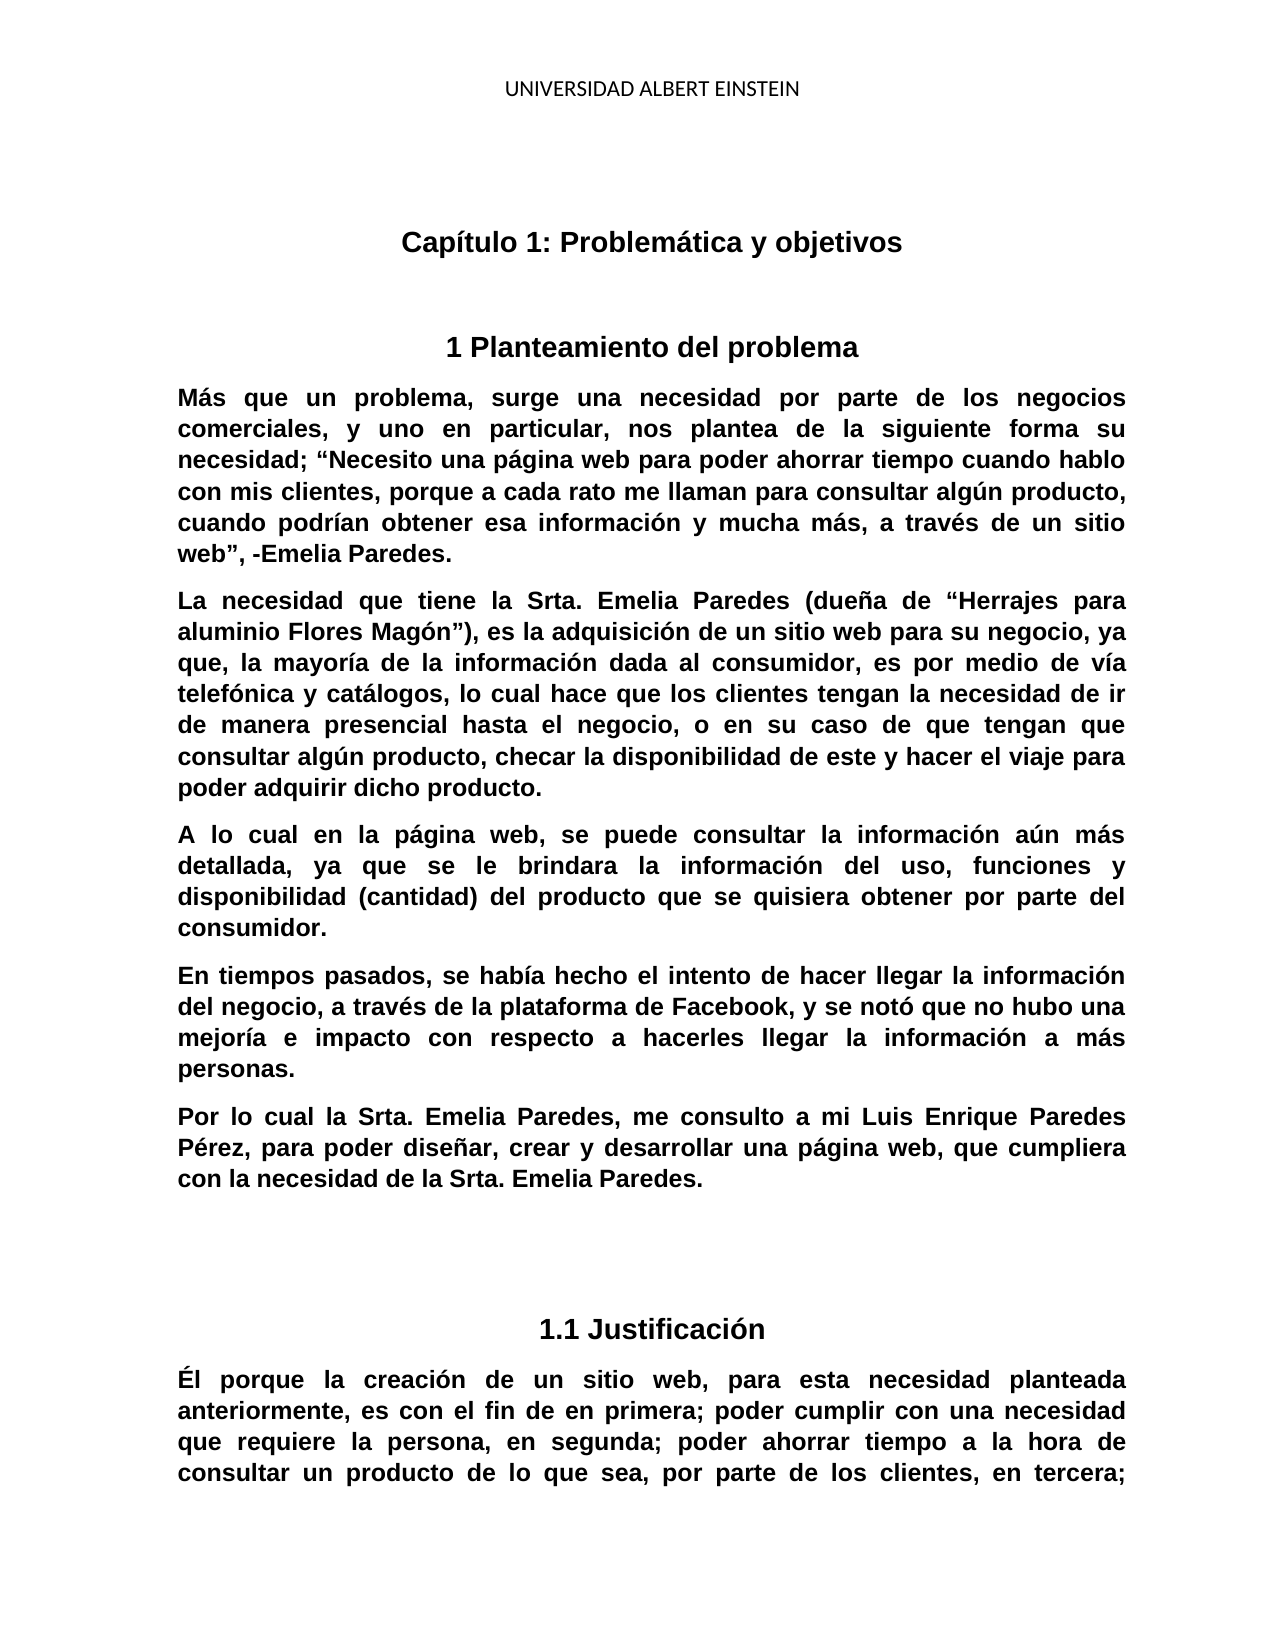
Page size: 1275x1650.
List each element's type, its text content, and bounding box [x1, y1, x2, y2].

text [177, 1365, 1127, 1487]
text La necesidad que tiene la Srta. Emelia Paredes (dueña de “Herrajes para aluminio Flores Magón”), es la adquisición de un sitio web para su negocio, ya que, la mayoría de la información dada al consumidor, es por medio de vía telefónica y catálogos, lo cual hace que los clientes tengan la necesidad de ir de manera presencial hasta el negocio, o en su caso de que tengan que consultar algún producto, checar la disponibilidad de este y hacer el viaje para poder adquirir dicho producto. [177, 586, 1127, 801]
text 1 Planteamiento del problema [177, 331, 1127, 364]
text En tiempos pasados, se había hecho el intento de hacer llegar la información del negocio, a través de la plataforma de Facebook, y se notó que no hubo una mejoría e impacto con respecto a hacerles llegar la información a más personas. [177, 961, 1127, 1083]
text Capítulo 1: Problemática y objetivos [177, 225, 1127, 258]
text 1.1 Justificación [177, 1312, 1127, 1346]
text A lo cual en la página web, se puede consultar la información aún más detallada, ya que se le brindara la información del uso, funciones y disponibilidad (cantidad) del producto que se quisiera obtener por parte del consumidor. [177, 820, 1127, 942]
text Por lo cual la Srta. Emelia Paredes, me consulto a mi Luis Enrique Paredes Pérez, para poder diseñar, crear y desarrollar una página web, que cumpliera con la necesidad de la Srta. Emelia Paredes. [177, 1102, 1127, 1193]
text Más que un problema, surge una necesidad por parte de los negocios comerciales, y uno en particular, nos plantea de la siguiente forma su necesidad; “Necesito una página web para poder ahorrar tiempo cuando hablo con mis clientes, porque a cada rato me llaman para consultar algún producto, cuando podrían obtener esa información y mucha más, a través de un sitio web”, -Emelia Paredes. [177, 383, 1127, 567]
